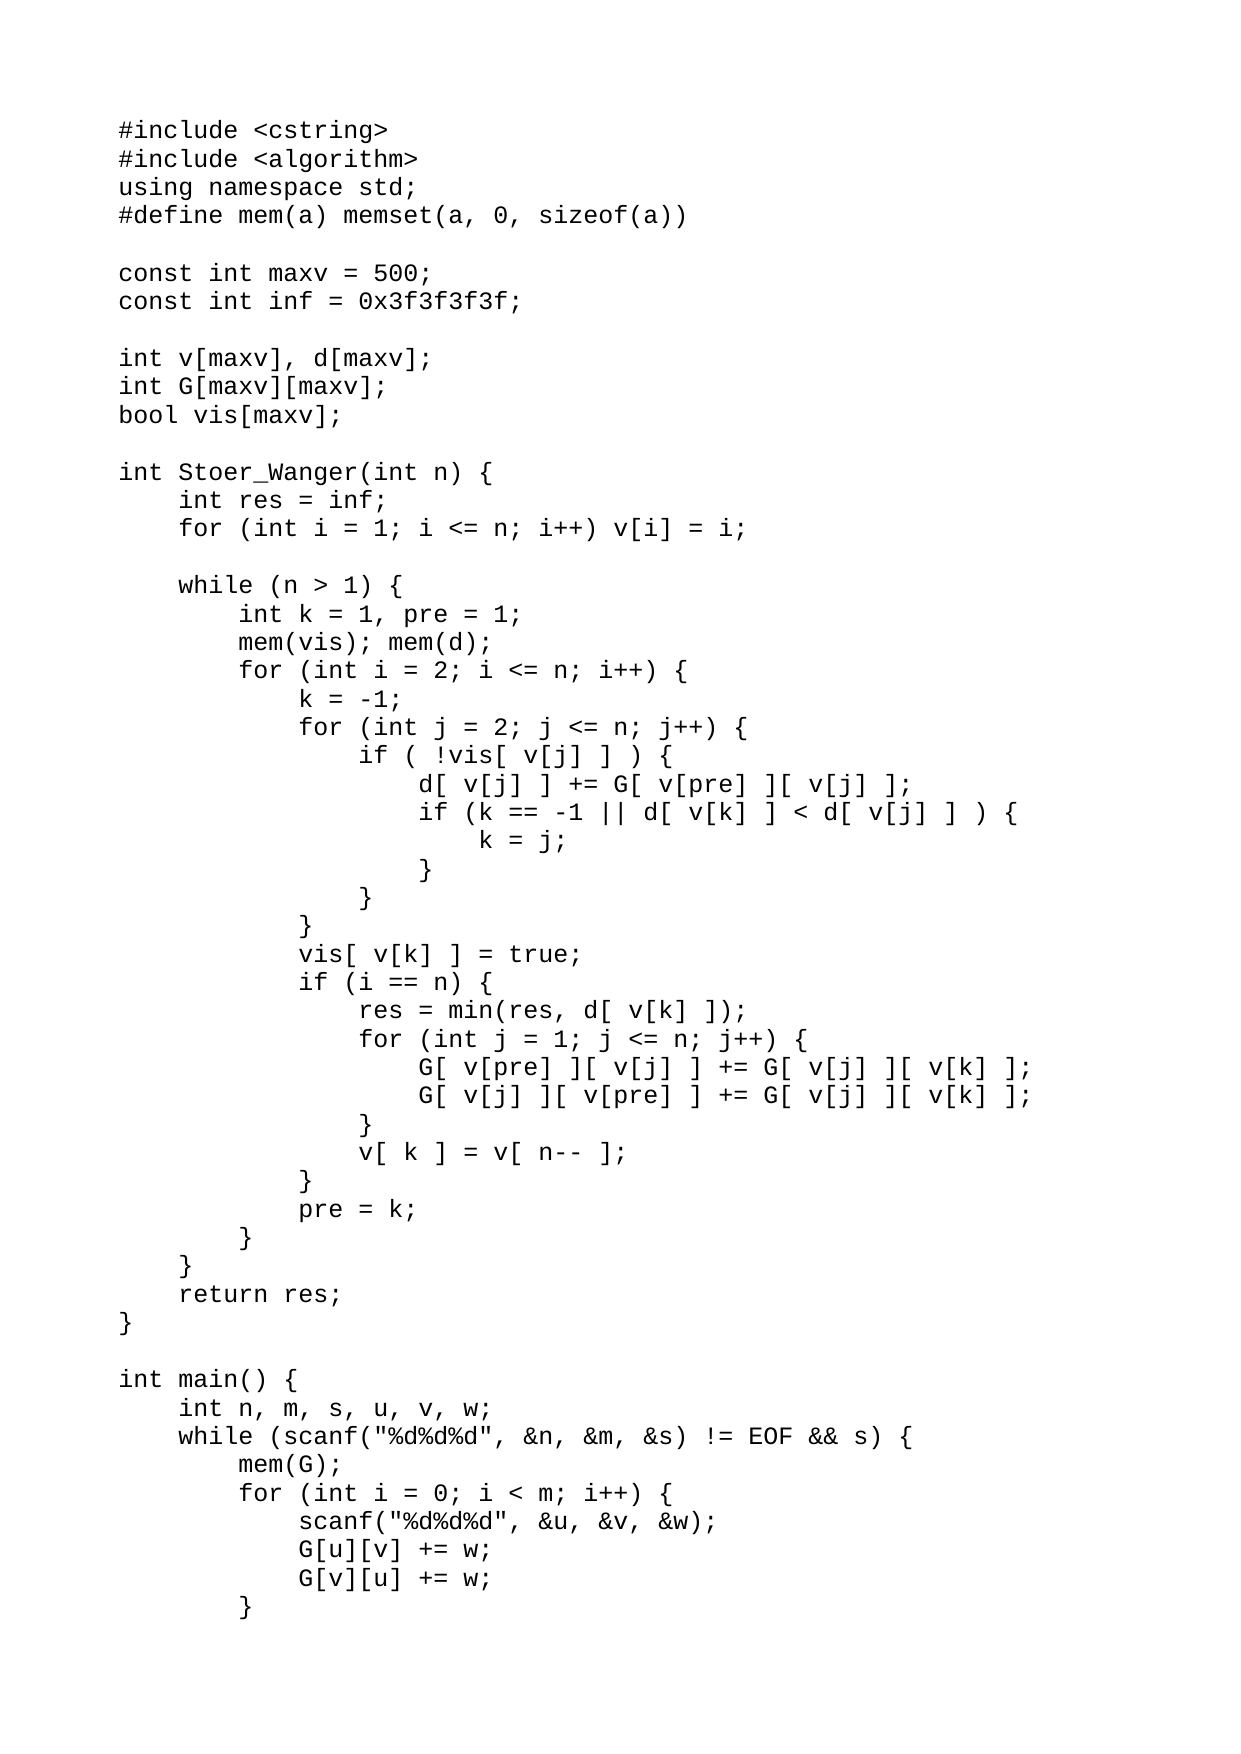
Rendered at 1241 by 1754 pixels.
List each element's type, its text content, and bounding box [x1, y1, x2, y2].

text } [118, 1168, 1122, 1196]
text k = -1; [118, 686, 1122, 715]
text while (scanf("%d%d%d", &n, &m, &s) != EOF && s) { [118, 1423, 1122, 1452]
text k = j; [118, 828, 1122, 856]
text int k = 1, pre = 1; [118, 601, 1122, 630]
text using namespace std; [118, 175, 1122, 203]
text } [118, 1593, 1122, 1622]
text d[ v[j] ] += G[ v[pre] ][ v[j] ]; [118, 771, 1122, 800]
text } [118, 1225, 1122, 1253]
text } [118, 856, 1122, 885]
text int v[maxv], d[maxv]; [118, 346, 1122, 374]
text } [118, 913, 1122, 941]
text #define mem(a) memset(a, 0, sizeof(a)) [118, 203, 1122, 231]
text for (int j = 2; j <= n; j++) { [118, 715, 1122, 743]
text } [118, 1310, 1122, 1338]
text int main() { [118, 1367, 1122, 1395]
text if (k == -1 || d[ v[k] ] < d[ v[j] ] ) { [118, 800, 1122, 828]
text #include <algorithm> [118, 146, 1122, 175]
text for (int i = 1; i <= n; i++) v[i] = i; [118, 516, 1122, 544]
text } [118, 885, 1122, 913]
text scanf("%d%d%d", &u, &v, &w); [118, 1508, 1122, 1537]
text int n, m, s, u, v, w; [118, 1395, 1122, 1423]
text int G[maxv][maxv]; [118, 374, 1122, 402]
text vis[ v[k] ] = true; [118, 941, 1122, 970]
text if (i == n) { [118, 970, 1122, 998]
text int res = inf; [118, 488, 1122, 516]
text return res; [118, 1281, 1122, 1310]
text int Stoer_Wanger(int n) { [118, 459, 1122, 488]
text pre = k; [118, 1196, 1122, 1225]
text const int inf = 0x3f3f3f3f; [118, 288, 1122, 317]
text G[v][u] += w; [118, 1565, 1122, 1593]
text } [118, 1111, 1122, 1140]
text mem(vis); mem(d); [118, 630, 1122, 658]
text mem(G); [118, 1452, 1122, 1480]
text v[ k ] = v[ n-- ]; [118, 1140, 1122, 1168]
text for (int i = 2; i <= n; i++) { [118, 658, 1122, 686]
text G[ v[j] ][ v[pre] ] += G[ v[j] ][ v[k] ]; [118, 1083, 1122, 1111]
text while (n > 1) { [118, 573, 1122, 601]
text if ( !vis[ v[j] ] ) { [118, 743, 1122, 771]
text #include <cstring> [118, 118, 1122, 146]
text for (int j = 1; j <= n; j++) { [118, 1026, 1122, 1055]
text G[ v[pre] ][ v[j] ] += G[ v[j] ][ v[k] ]; [118, 1055, 1122, 1083]
text res = min(res, d[ v[k] ]); [118, 998, 1122, 1026]
text } [118, 1253, 1122, 1281]
text bool vis[maxv]; [118, 402, 1122, 431]
text G[u][v] += w; [118, 1537, 1122, 1565]
text for (int i = 0; i < m; i++) { [118, 1480, 1122, 1508]
text const int maxv = 500; [118, 260, 1122, 288]
